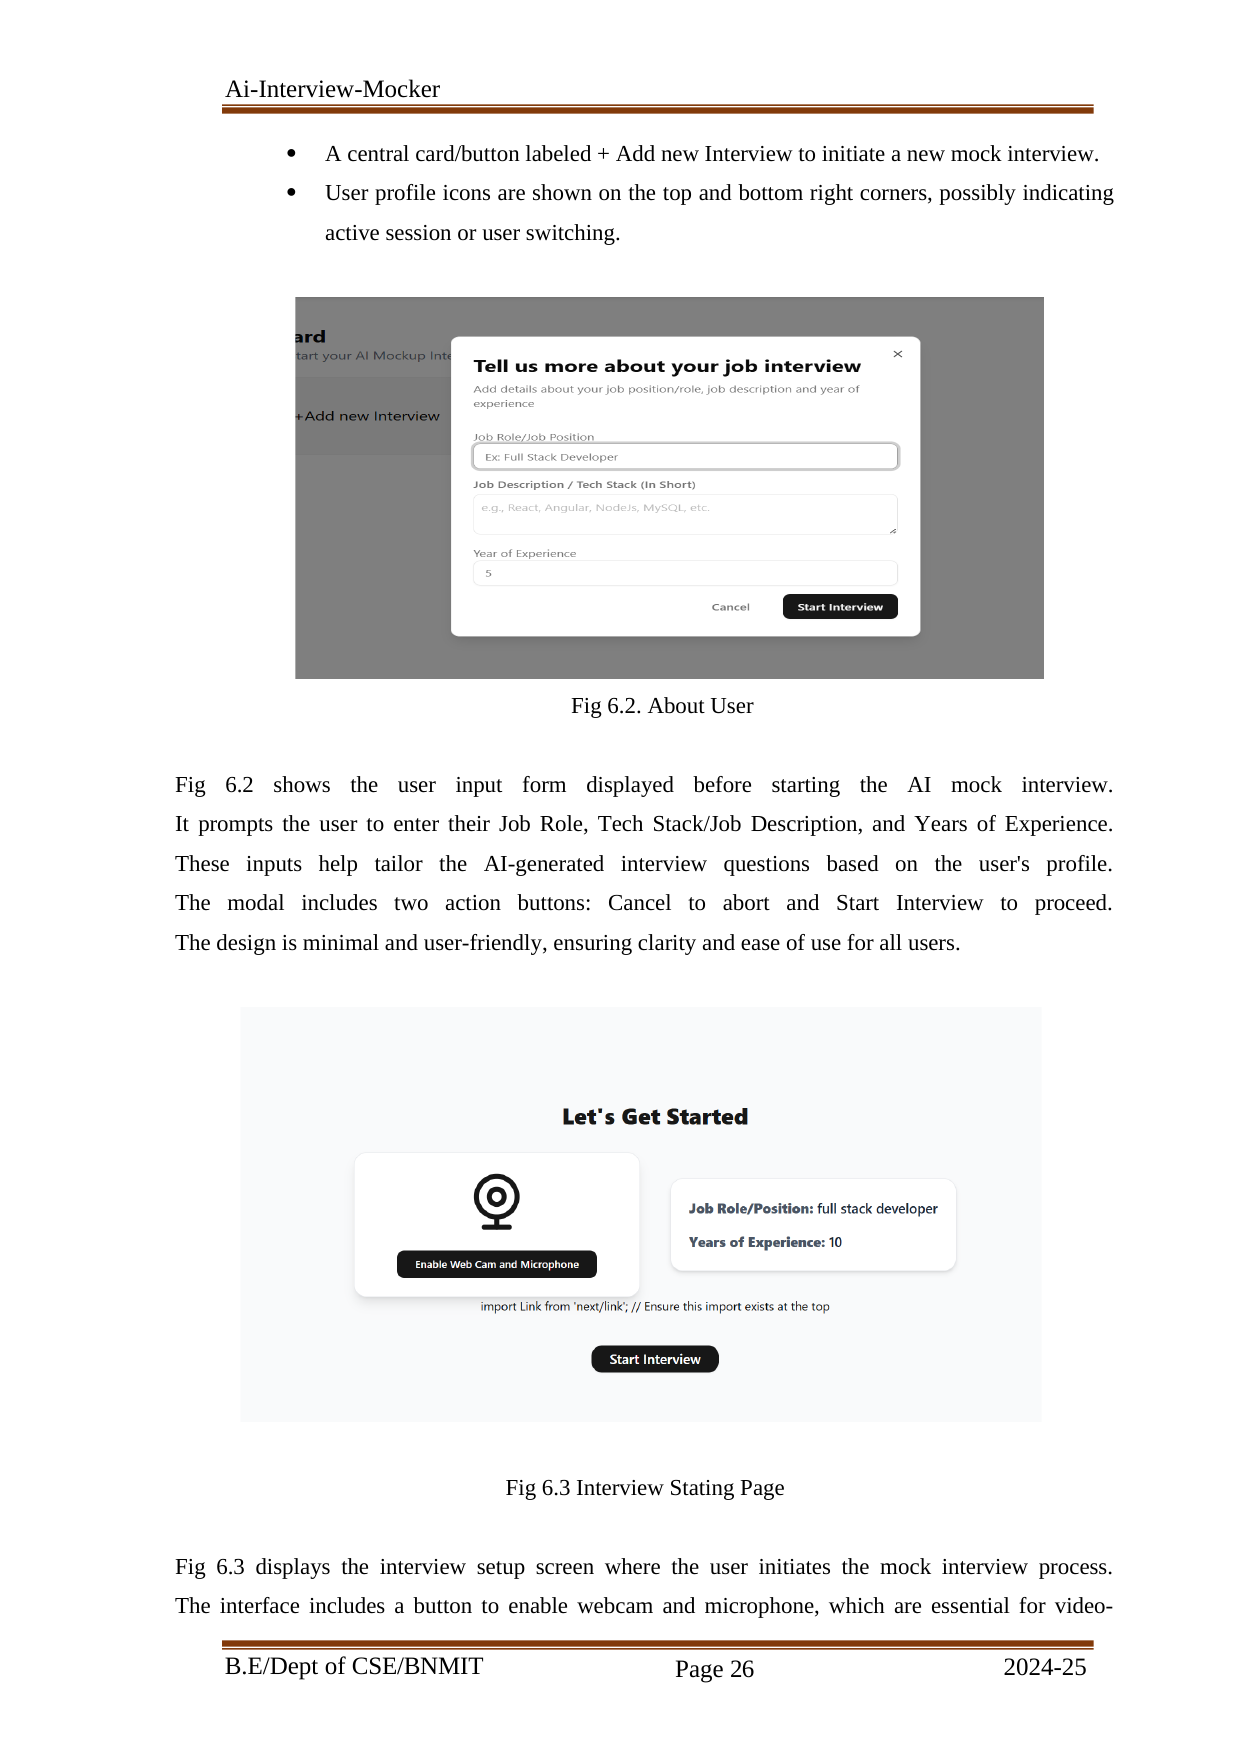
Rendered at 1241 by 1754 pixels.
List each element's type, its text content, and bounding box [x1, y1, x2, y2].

picture [295, 297, 1044, 679]
text Fig 6.2 shows the user input form displayed before starting the AI mock interview. It prompts the user to enter their Job Role, Tech Stack/Job Description, and Years of Experience. These inputs help tailor the AI-generated interview questions based on the user's profile. The modal includes two action buttons: Cancel to abort and Start Interview to proceed. The design is minimal and user-friendly, ensuring clarity and ease of use for all users. [175, 771, 1115, 955]
text Fig 6.2. About User [175, 692, 1115, 718]
picture [232, 1007, 1042, 1422]
text Fig 6.3 Interview Stating Page [175, 1474, 1115, 1500]
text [175, 1553, 1115, 1619]
list User profile icons are shown on the top and bottom right corners, possibly indicating active session or user switching. [287, 179, 1115, 245]
list A central card/button labeled + Add new Interview to initiate a new mock interview. [287, 139, 1115, 166]
